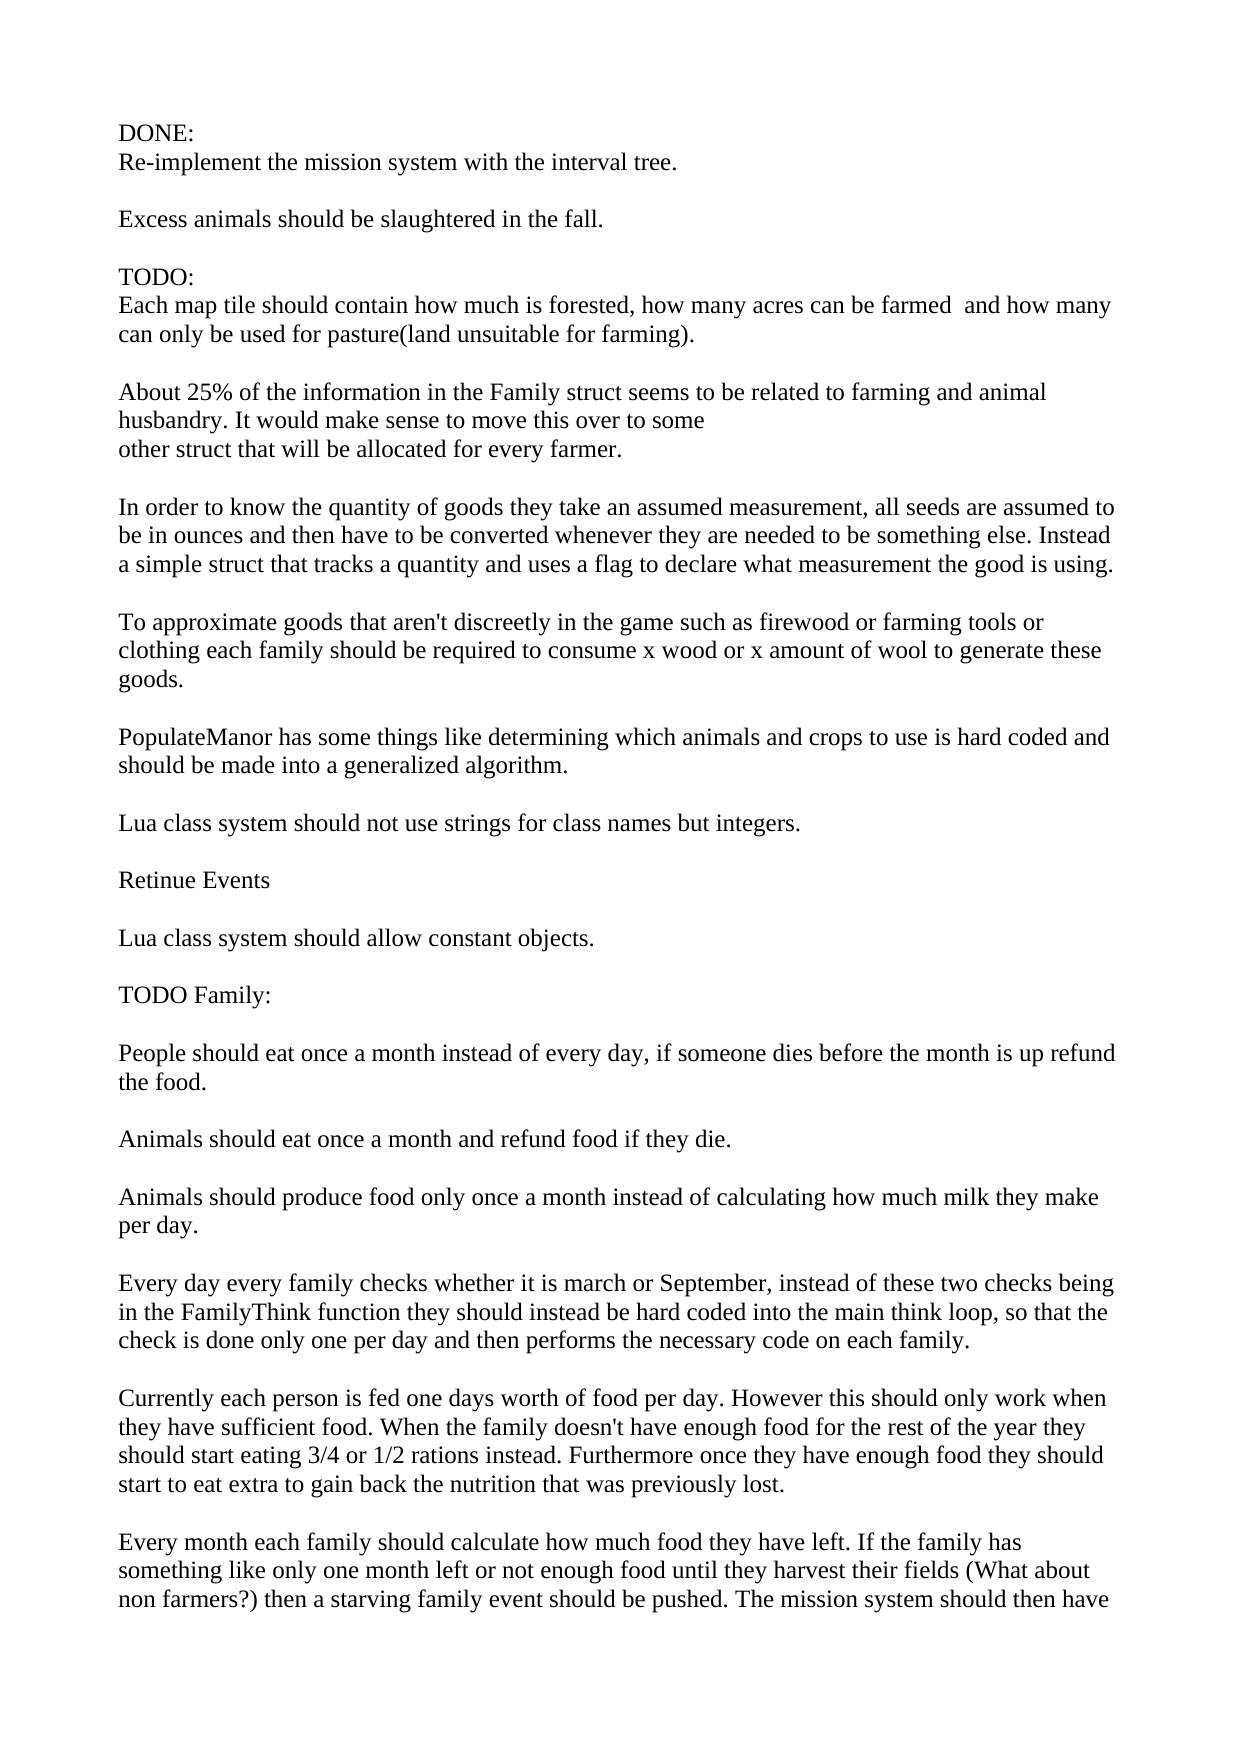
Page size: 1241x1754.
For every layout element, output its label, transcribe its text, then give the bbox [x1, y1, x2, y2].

text To approximate goods that aren't discreetly in the game such as firewood or farming tools or clothing each family should be required to consume x wood or x amount of wool to generate these goods. [118, 607, 1122, 693]
text Currently each person is fed one days worth of food per day. However this should only work when they have sufficient food. When the family doesn't have enough food for the rest of the year they should start eating 3/4 or 1/2 rations instead. Furthermore once they have enough food they should start to eat extra to gain back the nutrition that was previously lost. [118, 1383, 1122, 1498]
text People should eat once a month instead of every day, if someone dies before the month is up refund the food. [118, 1038, 1122, 1096]
text Retinue Events [118, 866, 1122, 894]
text Excess animals should be slaughtered in the fall. [118, 204, 1122, 233]
text PopulateManor has some things like determining which animals and crops to use is hard coded and should be made into a generalized algorithm. [118, 722, 1122, 779]
text Lua class system should allow constant objects. [118, 923, 1122, 952]
text In order to know the quantity of goods they take an assumed measurement, all seeds are assumed to be in ounces and then have to be converted whenever they are needed to be something else. Instead a simple struct that tracks a quantity and uses a flag to declare what measurement the good is using. [118, 492, 1122, 578]
text TODO Family: [118, 981, 1122, 1009]
text About 25% of the information in the Family struct seems to be related to farming and animal husbandry. It would make sense to move this over to some [118, 377, 1122, 434]
text Each map tile should contain how much is forested, how many acres can be farmed and how many can only be used for pasture(land unsuitable for farming). [118, 291, 1122, 348]
text Every day every family checks whether it is march or September, instead of these two checks being in the FamilyThink function they should instead be hard coded into the main think loop, so that the check is done only one per day and then performs the necessary code on each family. [118, 1268, 1122, 1354]
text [118, 1527, 1122, 1613]
text DONE: [118, 118, 1122, 147]
text Lua class system should not use strings for class names but integers. [118, 808, 1122, 837]
text other struct that will be allocated for every farmer. [118, 434, 1122, 463]
text TODO: [118, 262, 1122, 291]
text Animals should eat once a month and refund food if they die. [118, 1124, 1122, 1153]
text Re-implement the mission system with the interval tree. [118, 147, 1122, 176]
text Animals should produce food only once a month instead of calculating how much milk they make per day. [118, 1182, 1122, 1239]
